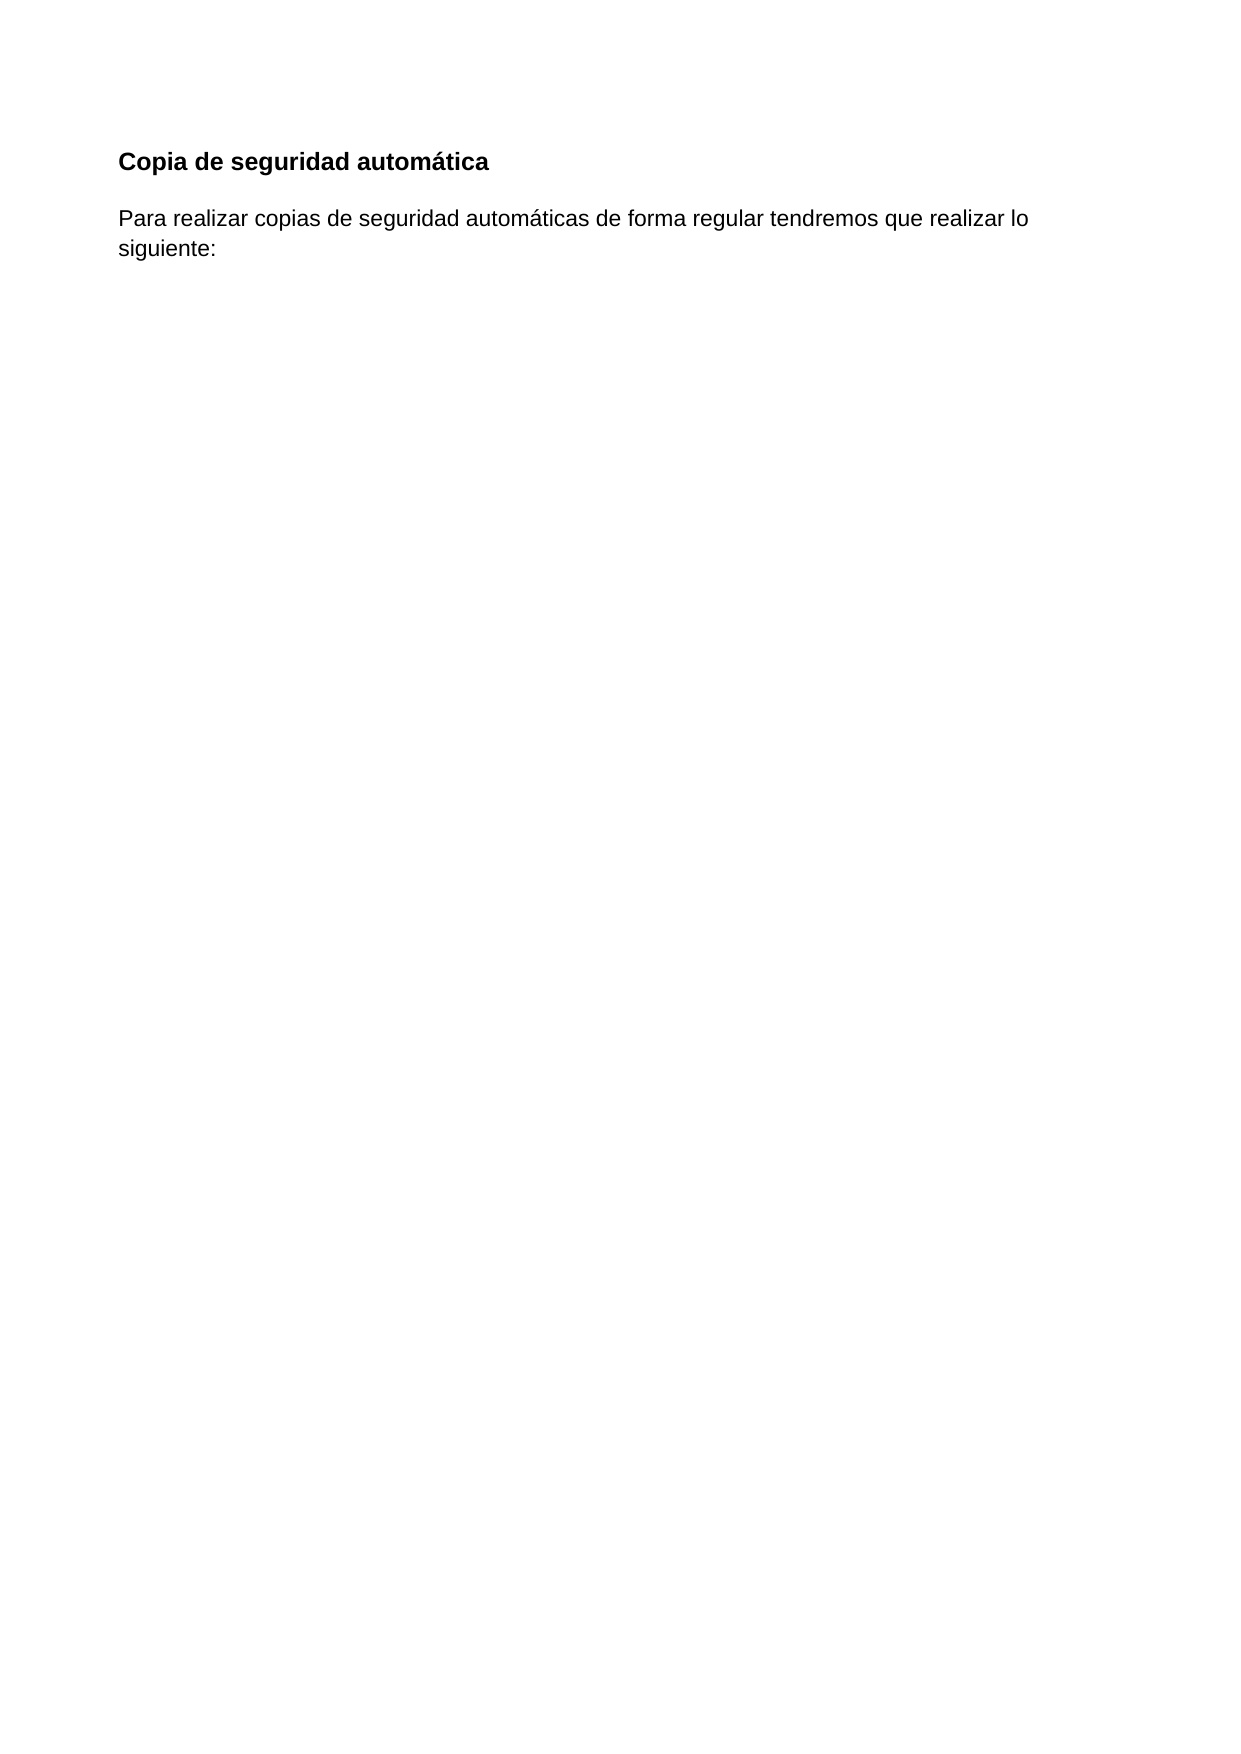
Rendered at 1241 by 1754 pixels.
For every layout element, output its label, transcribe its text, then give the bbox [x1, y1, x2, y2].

subtitle Copia de seguridad automática [118, 147, 1122, 176]
text Para realizar copias de seguridad automáticas de forma regular tendremos que realizar lo siguiente: [118, 205, 1122, 262]
